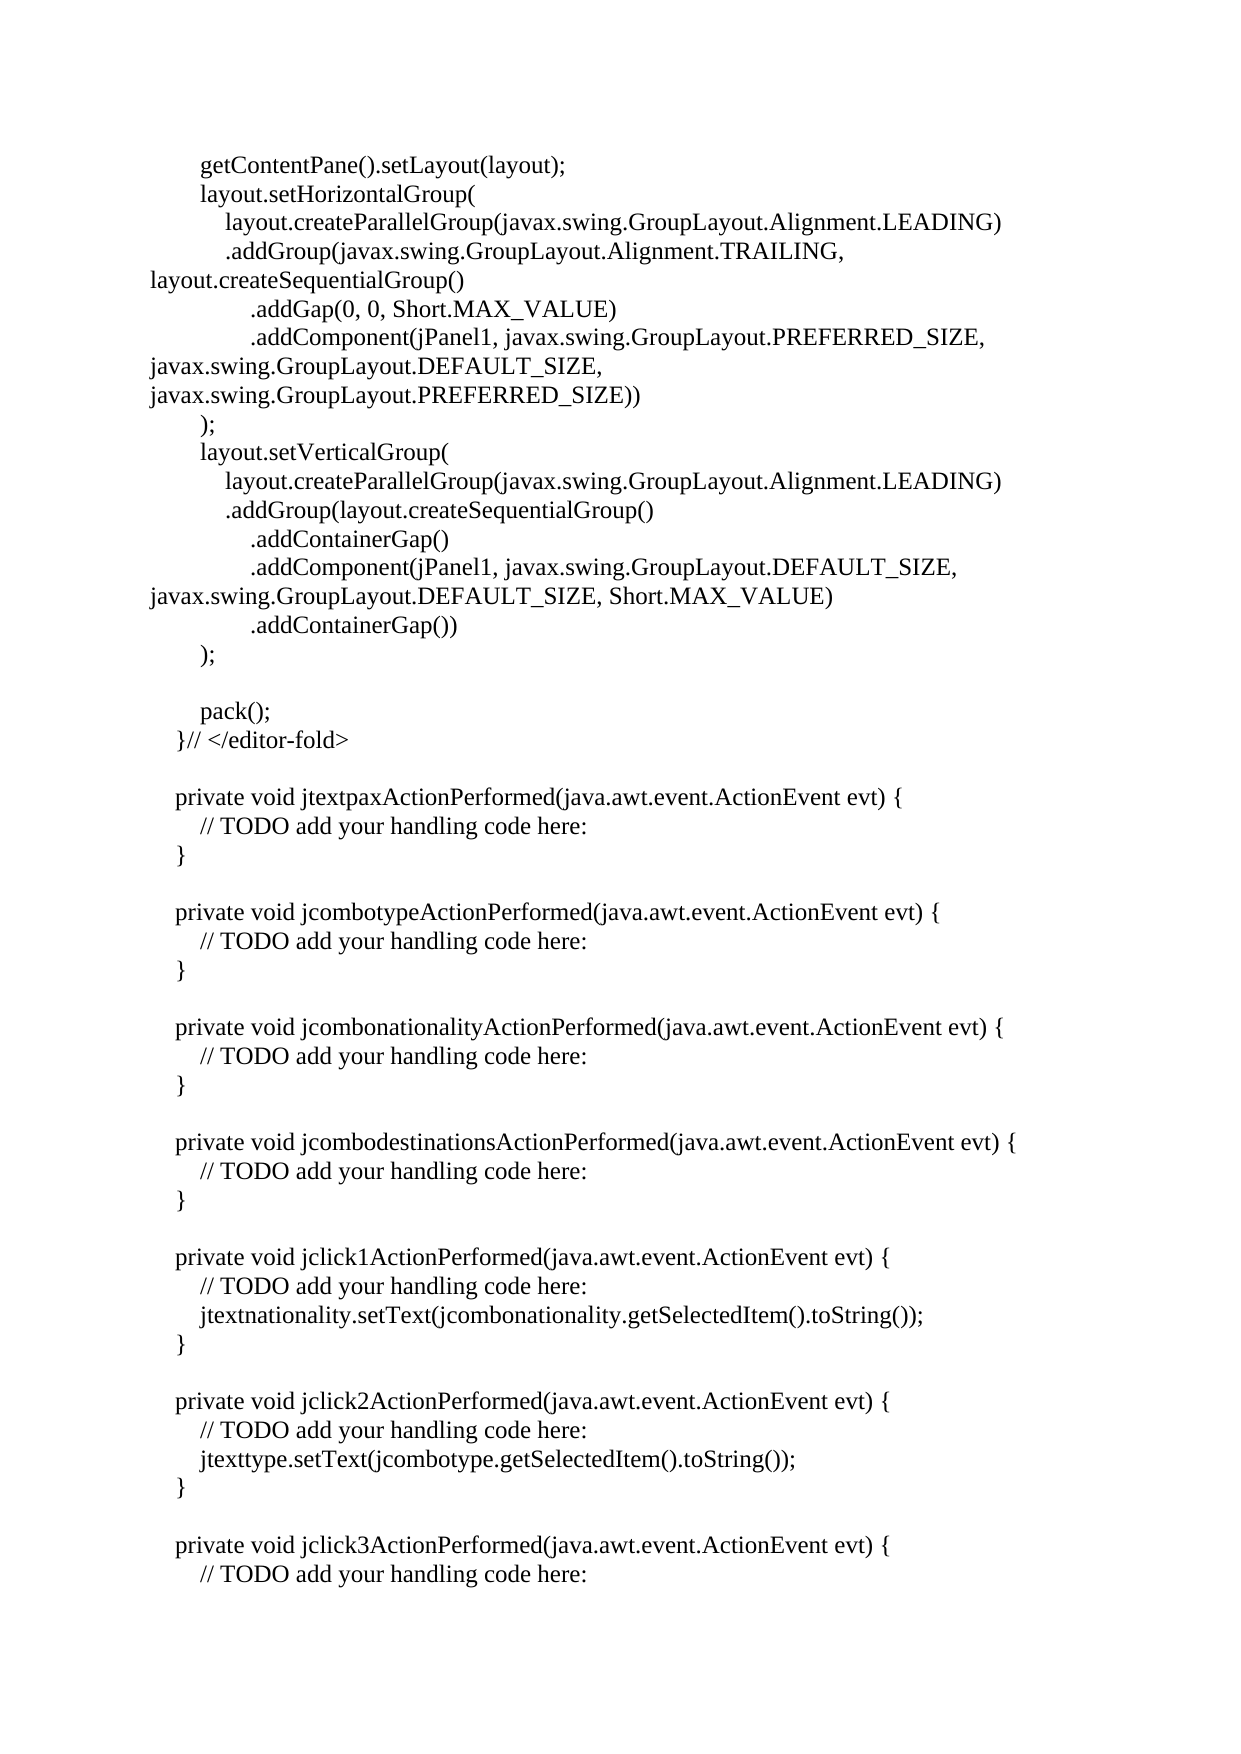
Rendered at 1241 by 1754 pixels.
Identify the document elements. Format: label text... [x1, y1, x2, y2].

text // TODO add your handling code here: [150, 1041, 1090, 1070]
text .addGroup(layout.createSequentialGroup() [150, 495, 1090, 524]
text private void jclick3ActionPerformed(java.awt.event.ActionEvent evt) { [150, 1530, 1090, 1559]
text // TODO add your handling code here: [150, 1156, 1090, 1185]
text .addGroup(javax.swing.GroupLayout.Alignment.TRAILING, layout.createSequentialGroup() [150, 236, 1090, 294]
text private void jtextpaxActionPerformed(java.awt.event.ActionEvent evt) { [150, 782, 1090, 811]
text layout.createParallelGroup(javax.swing.GroupLayout.Alignment.LEADING) [150, 207, 1090, 236]
text layout.setVerticalGroup( [150, 437, 1090, 466]
text } [150, 1070, 1090, 1099]
text ); [150, 409, 1090, 437]
text // TODO add your handling code here: [150, 1271, 1090, 1300]
text } [150, 840, 1090, 869]
text .addContainerGap() [150, 524, 1090, 552]
text .addComponent(jPanel1, javax.swing.GroupLayout.PREFERRED_SIZE, javax.swing.GroupLayout.DEFAULT_SIZE, javax.swing.GroupLayout.PREFERRED_SIZE)) [150, 322, 1090, 409]
text // TODO add your handling code here: [150, 926, 1090, 955]
text private void jcombodestinationsActionPerformed(java.awt.event.ActionEvent evt) { [150, 1127, 1090, 1156]
text private void jclick1ActionPerformed(java.awt.event.ActionEvent evt) { [150, 1242, 1090, 1271]
text layout.createParallelGroup(javax.swing.GroupLayout.Alignment.LEADING) [150, 466, 1090, 495]
text getContentPane().setLayout(layout); [150, 150, 1090, 179]
text pack(); [150, 696, 1090, 725]
text .addComponent(jPanel1, javax.swing.GroupLayout.DEFAULT_SIZE, javax.swing.GroupLayout.DEFAULT_SIZE, Short.MAX_VALUE) [150, 552, 1090, 610]
text // TODO add your handling code here: [150, 1415, 1090, 1444]
text ); [150, 639, 1090, 667]
text } [150, 1472, 1090, 1501]
text // TODO add your handling code here: [150, 1559, 1090, 1587]
text } [150, 1329, 1090, 1357]
text } [150, 955, 1090, 984]
text private void jclick2ActionPerformed(java.awt.event.ActionEvent evt) { [150, 1386, 1090, 1415]
text } [150, 1185, 1090, 1214]
text .addGap(0, 0, Short.MAX_VALUE) [150, 294, 1090, 322]
text layout.setHorizontalGroup( [150, 179, 1090, 207]
text .addContainerGap()) [150, 610, 1090, 639]
text }// </editor-fold> [150, 725, 1090, 754]
text private void jcombotypeActionPerformed(java.awt.event.ActionEvent evt) { [150, 897, 1090, 926]
text jtextnationality.setText(jcombonationality.getSelectedItem().toString()); [150, 1300, 1090, 1329]
text jtexttype.setText(jcombotype.getSelectedItem().toString()); [150, 1444, 1090, 1472]
text private void jcombonationalityActionPerformed(java.awt.event.ActionEvent evt) { [150, 1012, 1090, 1041]
text // TODO add your handling code here: [150, 811, 1090, 840]
